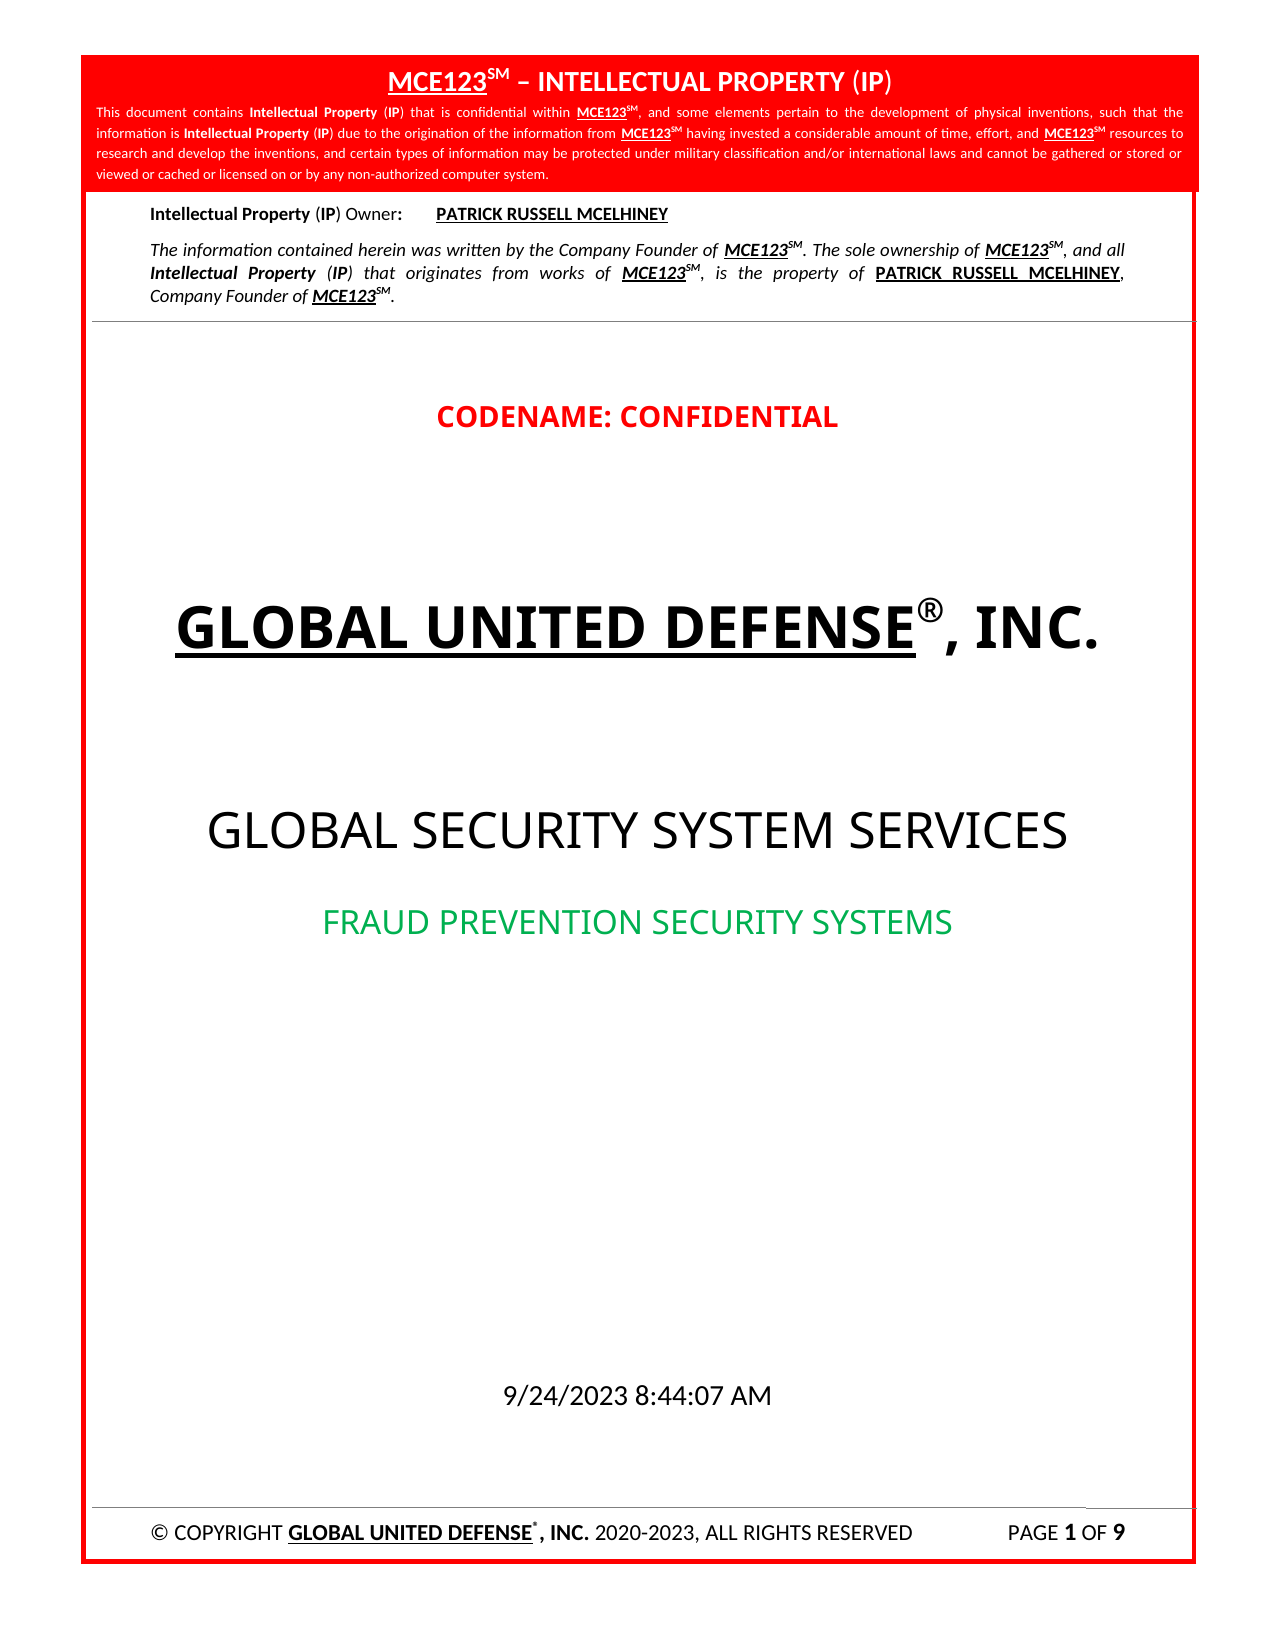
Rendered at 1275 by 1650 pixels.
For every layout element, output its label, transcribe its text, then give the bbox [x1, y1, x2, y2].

text GLOBAL UNITED DEFENSE®, INC. [150, 586, 1125, 666]
text 9/24/2023 8:44:07 AM [150, 1377, 1125, 1412]
subtitle FRAUD PREVENTION SECURITY SYSTEMS [150, 899, 1125, 944]
text GLOBAL SECURITY SYSTEM SERVICES [150, 796, 1125, 864]
text CODENAME: CONFIDENTIAL [150, 396, 1125, 436]
